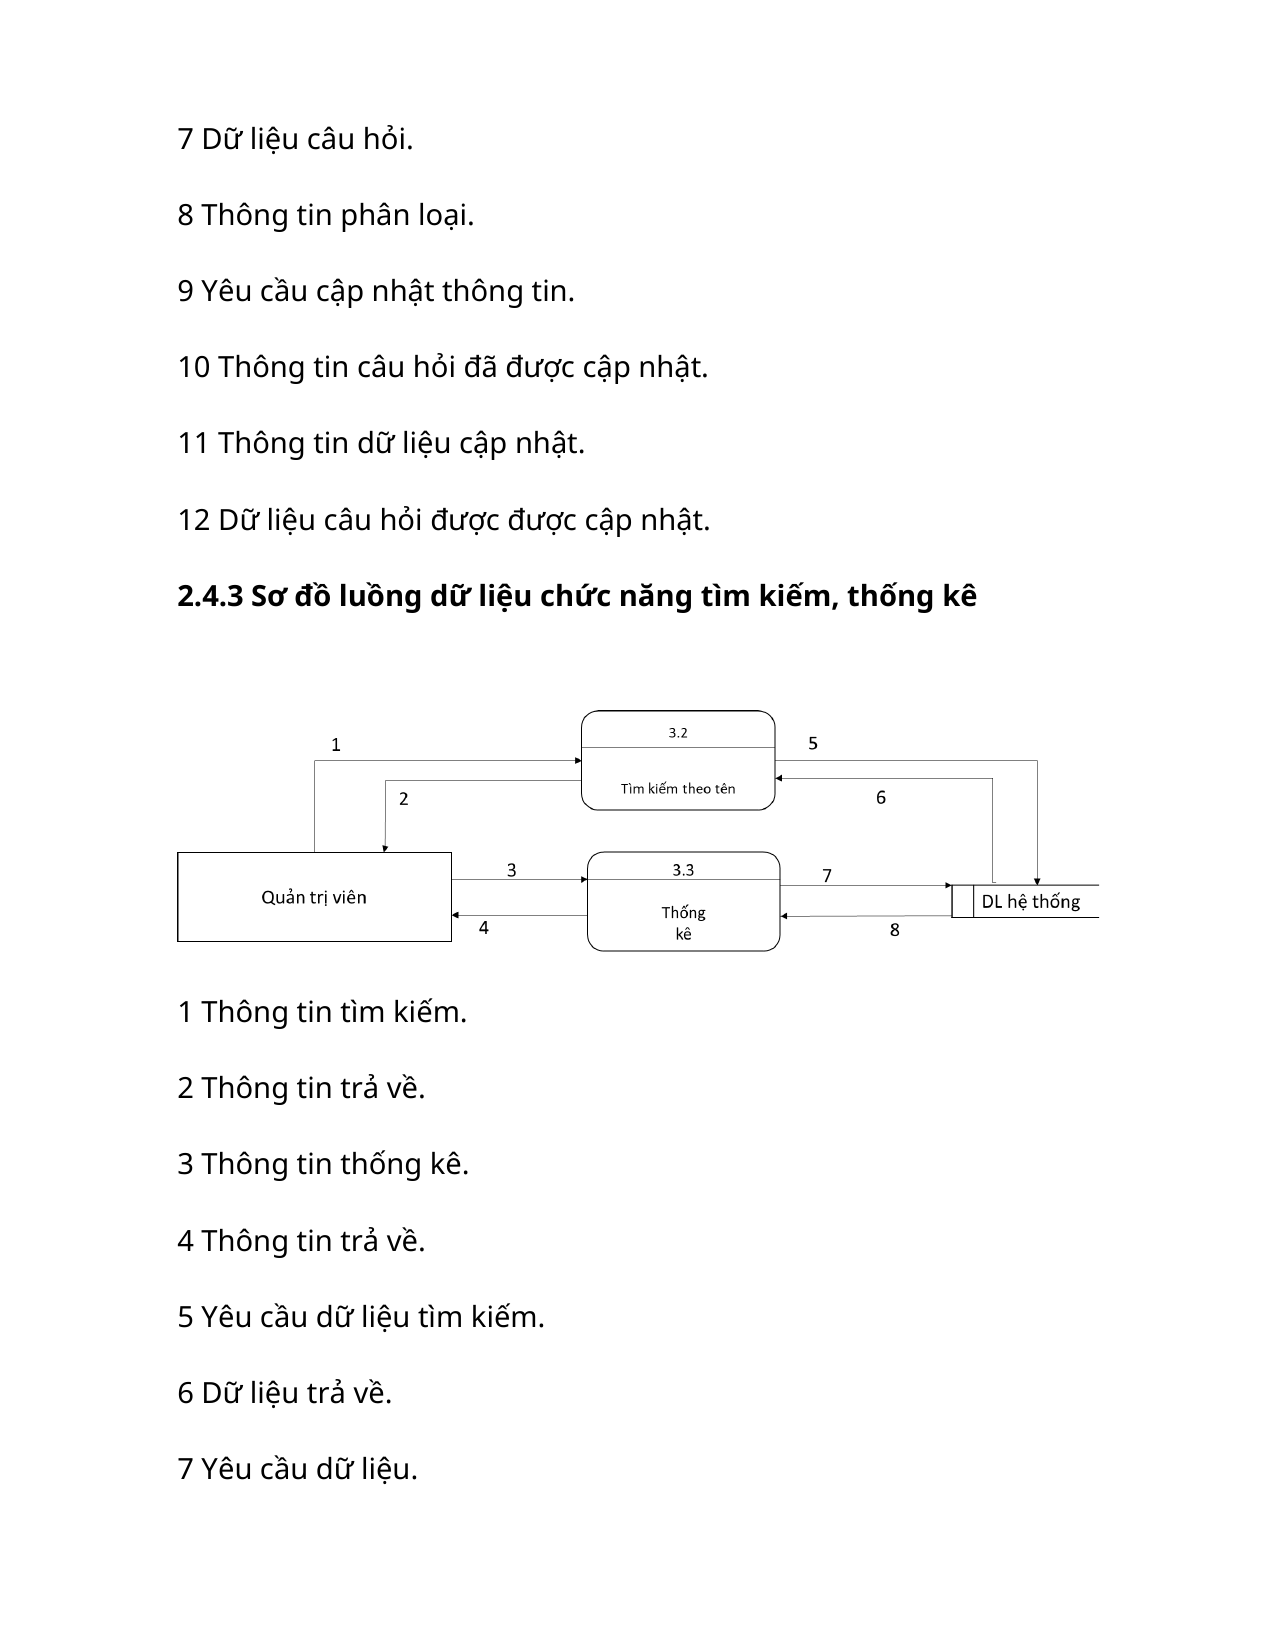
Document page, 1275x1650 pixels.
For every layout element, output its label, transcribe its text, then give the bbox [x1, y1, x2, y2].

text 6 Dữ liệu trả về. [177, 1372, 1186, 1412]
subtitle Sơ đồ luồng dữ liệu chức năng tìm kiếm, thống kê [177, 575, 1186, 615]
text 3 Thông tin thống kê. [177, 1144, 1186, 1183]
text 12 Dữ liệu câu hỏi được được cập nhật. [177, 499, 1186, 538]
text 1 Thông tin tìm kiếm. [177, 991, 1186, 1031]
text 8 Thông tin phân loại. [177, 194, 1186, 234]
picture [177, 710, 1122, 955]
text 9 Yêu cầu cập nhật thông tin. [177, 270, 1186, 310]
text 11 Thông tin dữ liệu cập nhật. [177, 423, 1186, 462]
text 5 Yêu cầu dữ liệu tìm kiếm. [177, 1296, 1186, 1336]
text 10 Thông tin câu hỏi đã được cập nhật. [177, 347, 1186, 386]
text 4 Thông tin trả về. [177, 1220, 1186, 1259]
text 2 Thông tin trả về. [177, 1067, 1186, 1107]
text 7 Dữ liệu câu hỏi. [177, 118, 1186, 158]
text 7 Yêu cầu dữ liệu. [177, 1448, 1186, 1488]
